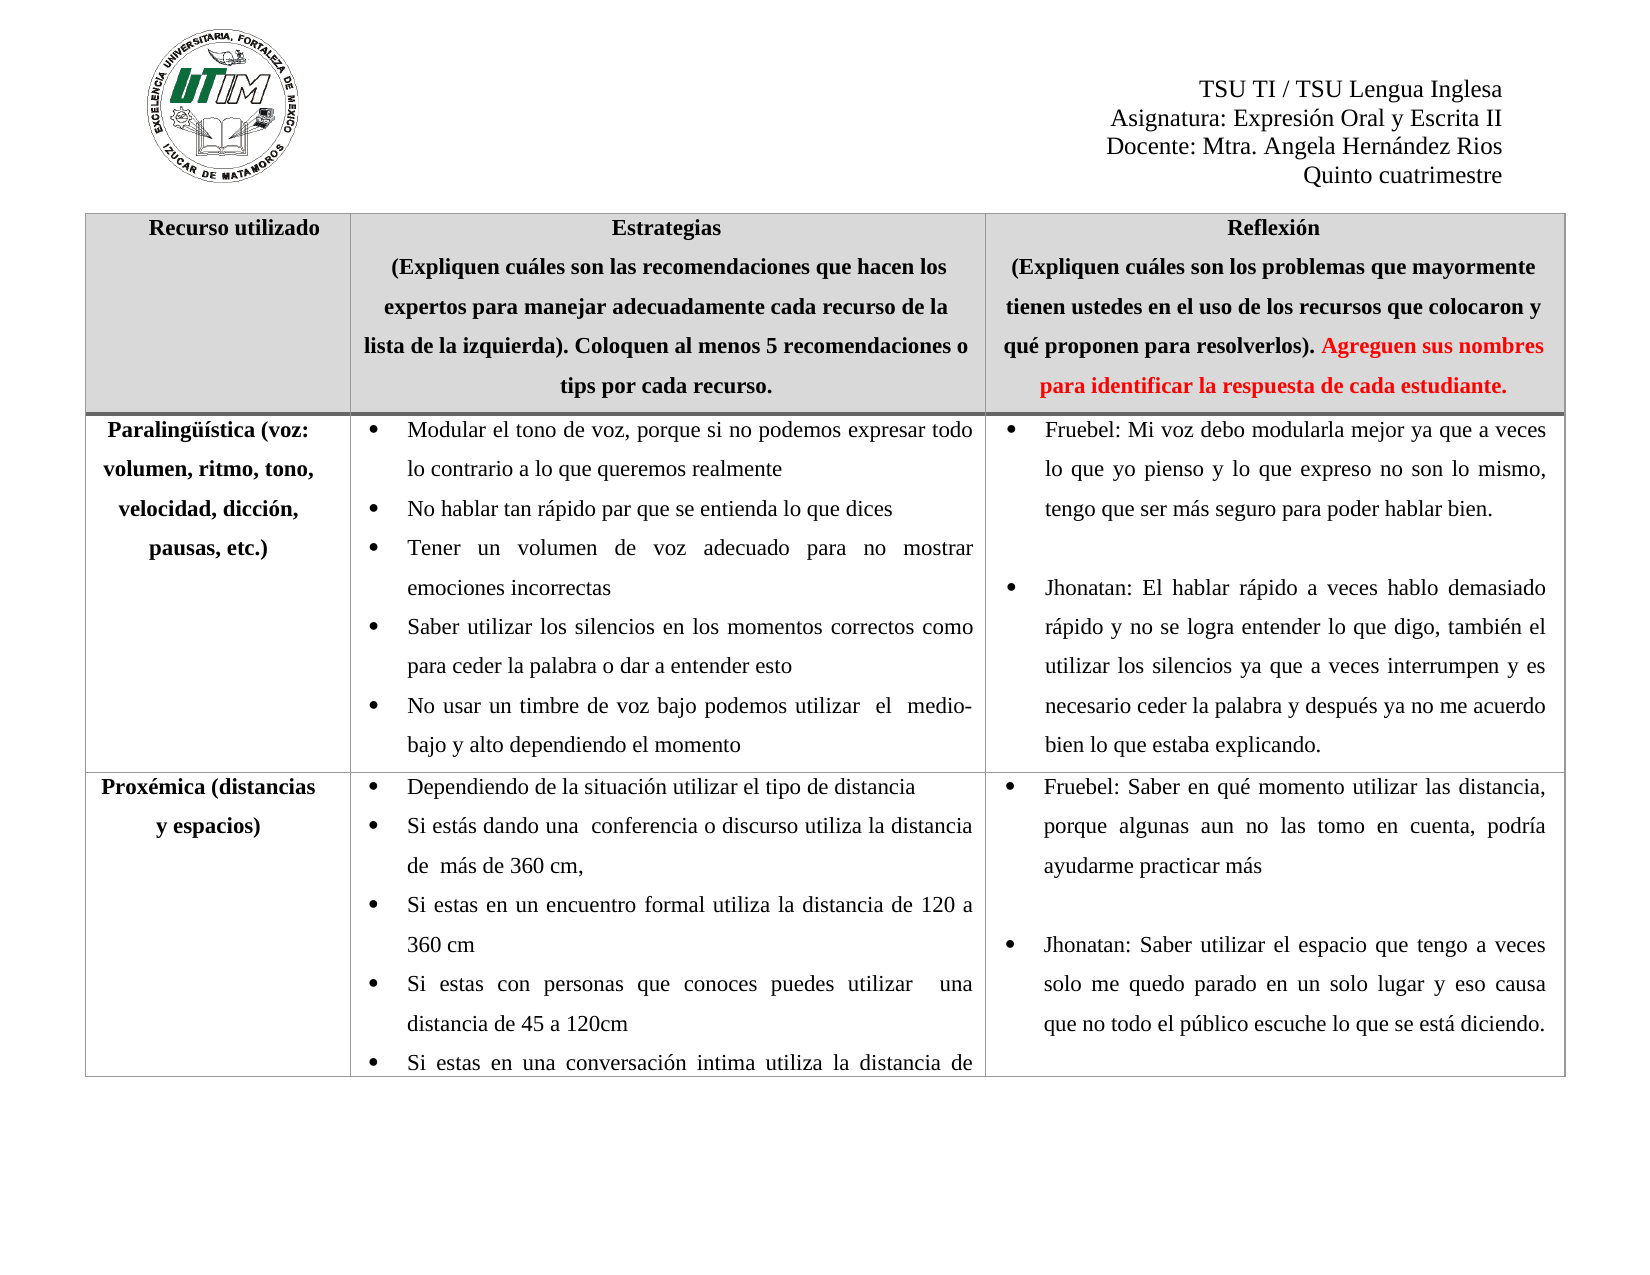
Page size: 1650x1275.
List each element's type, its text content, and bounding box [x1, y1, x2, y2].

table_cell Fruebel: Mi voz debo modularla mejor ya que a veces lo que yo pienso y lo que expreso no son lo mismo, tengo que ser más seguro para poder hablar bien. Jhonatan: El hablar rápido a veces hablo demasiado rápido y no se logra entender lo que digo, también el utilizar los silencios ya que a veces interrumpen y es necesario ceder la palabra y después ya no me acuerdo bien lo que estaba explicando. [986, 416, 1564, 772]
table_cell Modular el tono de voz, porque si no podemos expresar todo lo contrario a lo que queremos realmente No hablar tan rápido par que se entienda lo que dices Tener un volumen de voz adecuado para no mostrar emociones incorrectas Saber utilizar los silencios en los momentos correctos como para ceder la palabra o dar a entender esto No usar un timbre de voz bajo podemos utilizar el medio-bajo y alto dependiendo el momento [351, 416, 985, 772]
table_cell Paralingüística (voz: volumen, ritmo, tono, velocidad, dicción, pausas, etc.) [86, 416, 350, 772]
table_header Estrategias (Expliquen cuáles son las recomendaciones que hacen los expertos para manejar adecuadamente cada recurso de la lista de la izquierda). Coloquen al menos 5 recomendaciones o tips por cada recurso. [351, 214, 985, 412]
table_cell Proxémica (distancias y espacios) [86, 773, 350, 1076]
table_header Recurso utilizado [86, 214, 350, 412]
table_header Reflexión (Expliquen cuáles son los problemas que mayormente tienen ustedes en el uso de los recursos que colocaron y qué proponen para resolverlos). Agreguen sus nombres para identificar la respuesta de cada estudiante. [986, 214, 1564, 412]
picture [146, 28, 299, 183]
